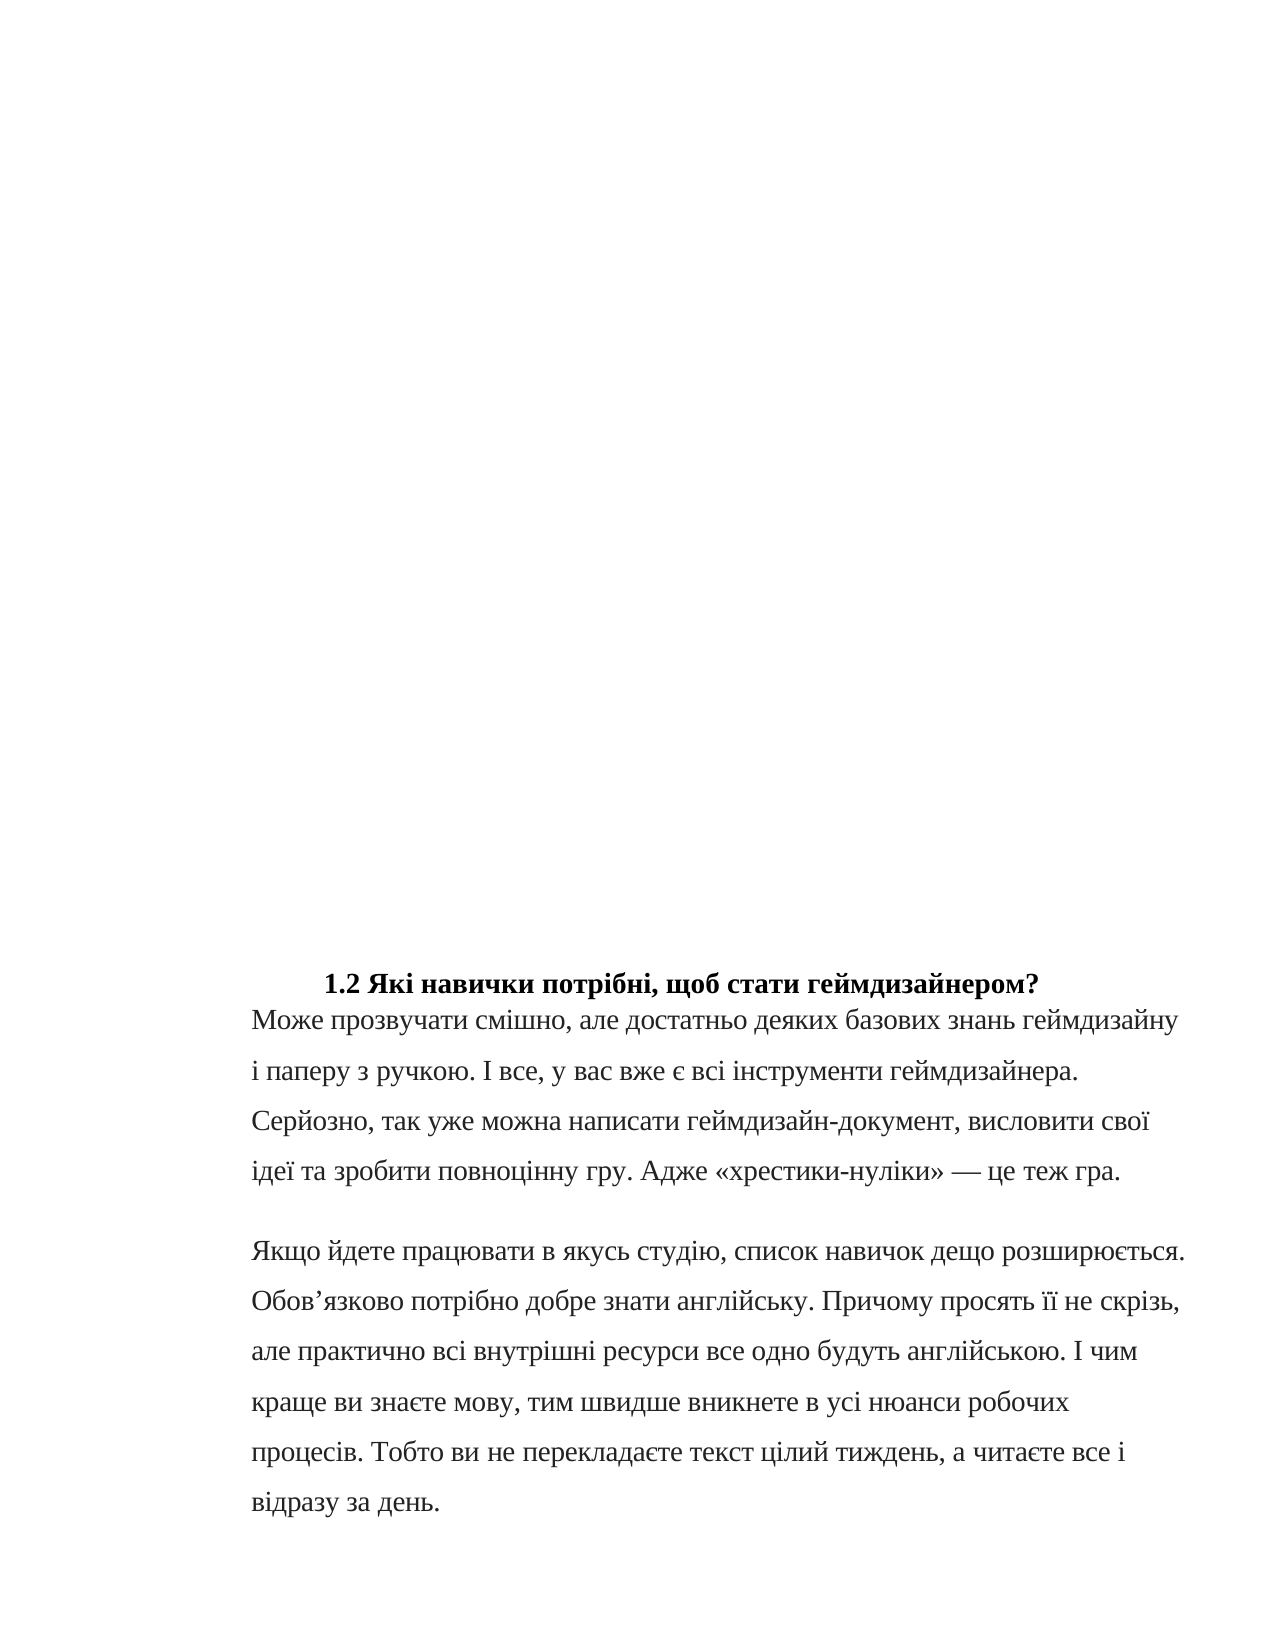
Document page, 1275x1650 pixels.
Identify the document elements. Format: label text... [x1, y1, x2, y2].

subtitle 1.2 Які навички потрібні, щоб стати геймдизайнером? [177, 966, 1186, 1000]
text Якщо йдете працювати в якусь студію, список навичок дещо розширюється. Обов’язково потрібно добре знати англійську. Причому просять її не скрізь, але практично всі внутрішні ресурси все одно будуть англійською. І чим краще ви знаєте мову, тим швидше вникнете в усі нюанси робочих процесів. Тобто ви не перекладаєте текст цілий тиждень, а читаєте все і відразу за день. [251, 1233, 1186, 1518]
text Може прозвучати смішно, але достатньо деяких базових знань геймдизайну і паперу з ручкою. І все, у вас вже є всі інструменти геймдизайнера. Серйозно, так уже можна написати геймдизайн-документ, висловити свої ідеї та зробити повноцінну гру. Адже «хрестики-нуліки» — це теж гра. [251, 1002, 1186, 1187]
